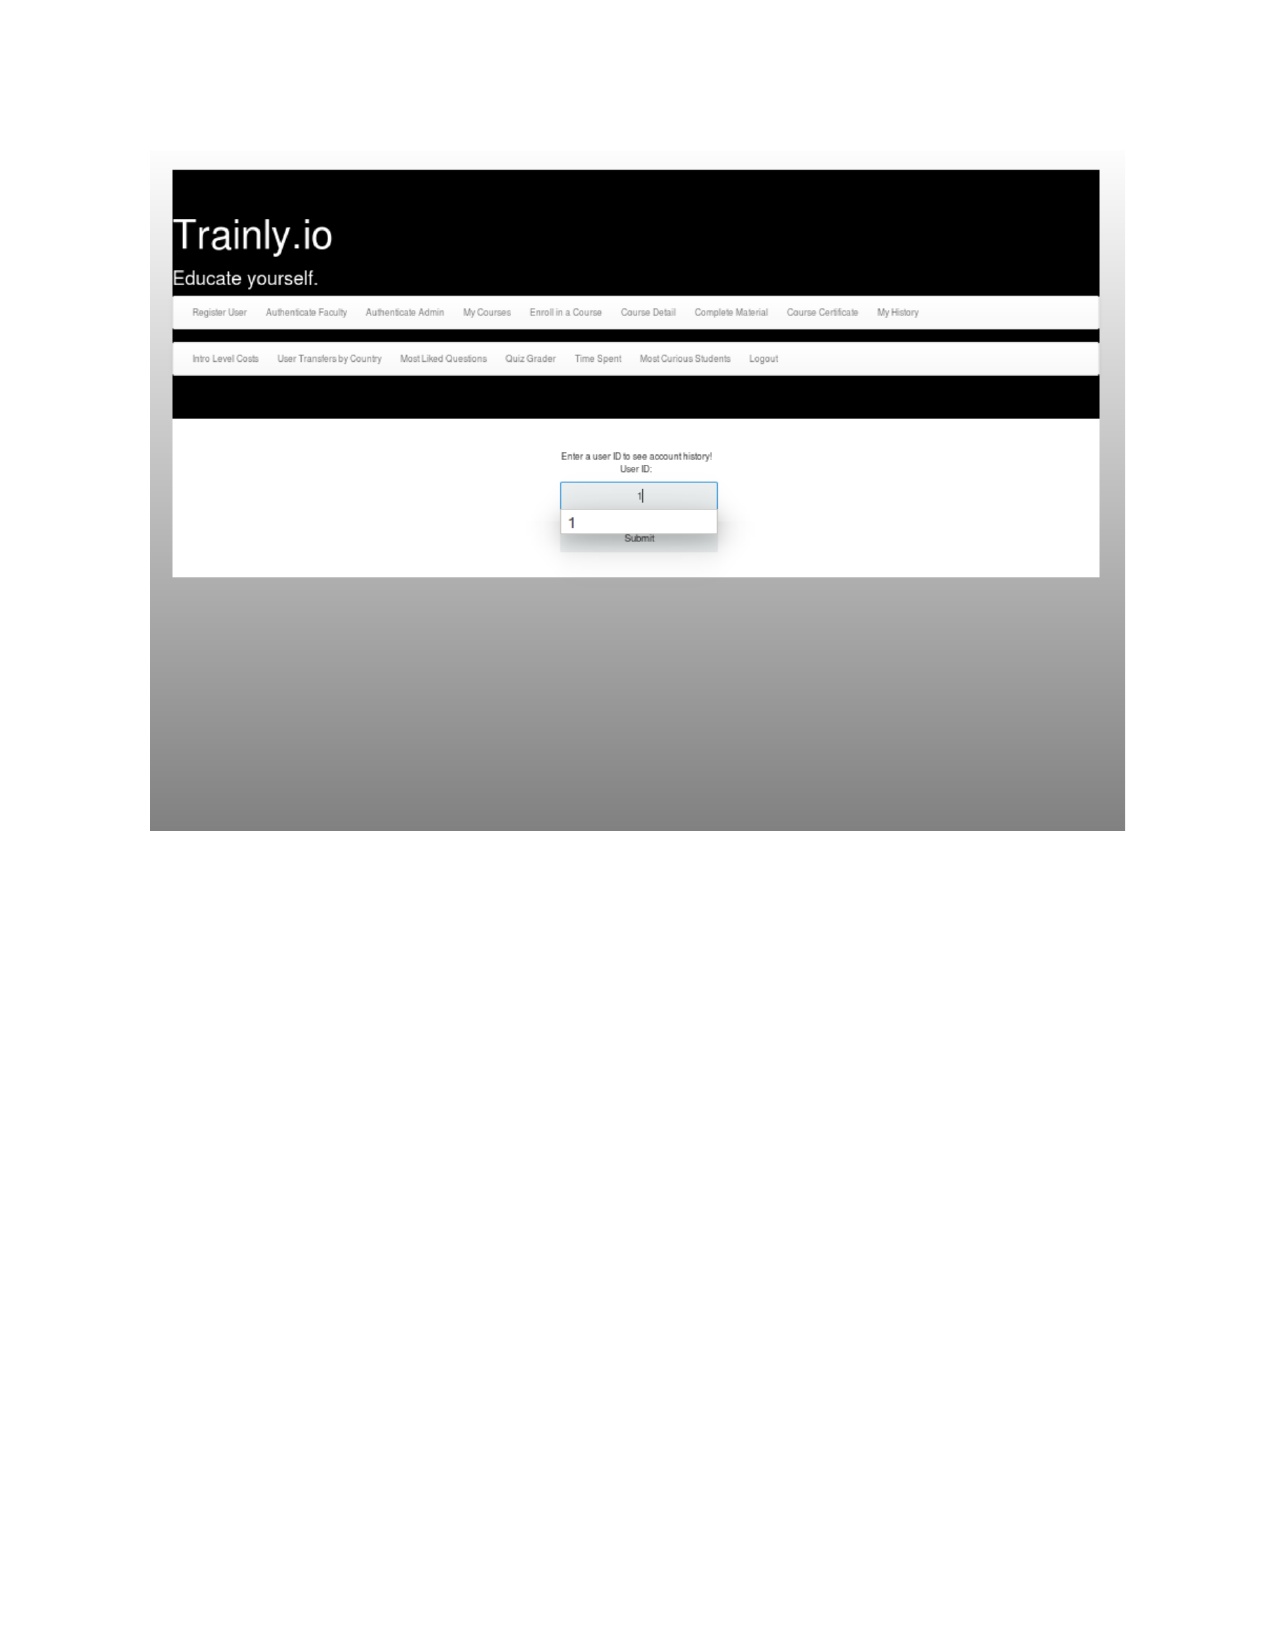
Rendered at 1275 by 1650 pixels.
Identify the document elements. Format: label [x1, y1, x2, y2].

picture [150, 150, 1125, 831]
